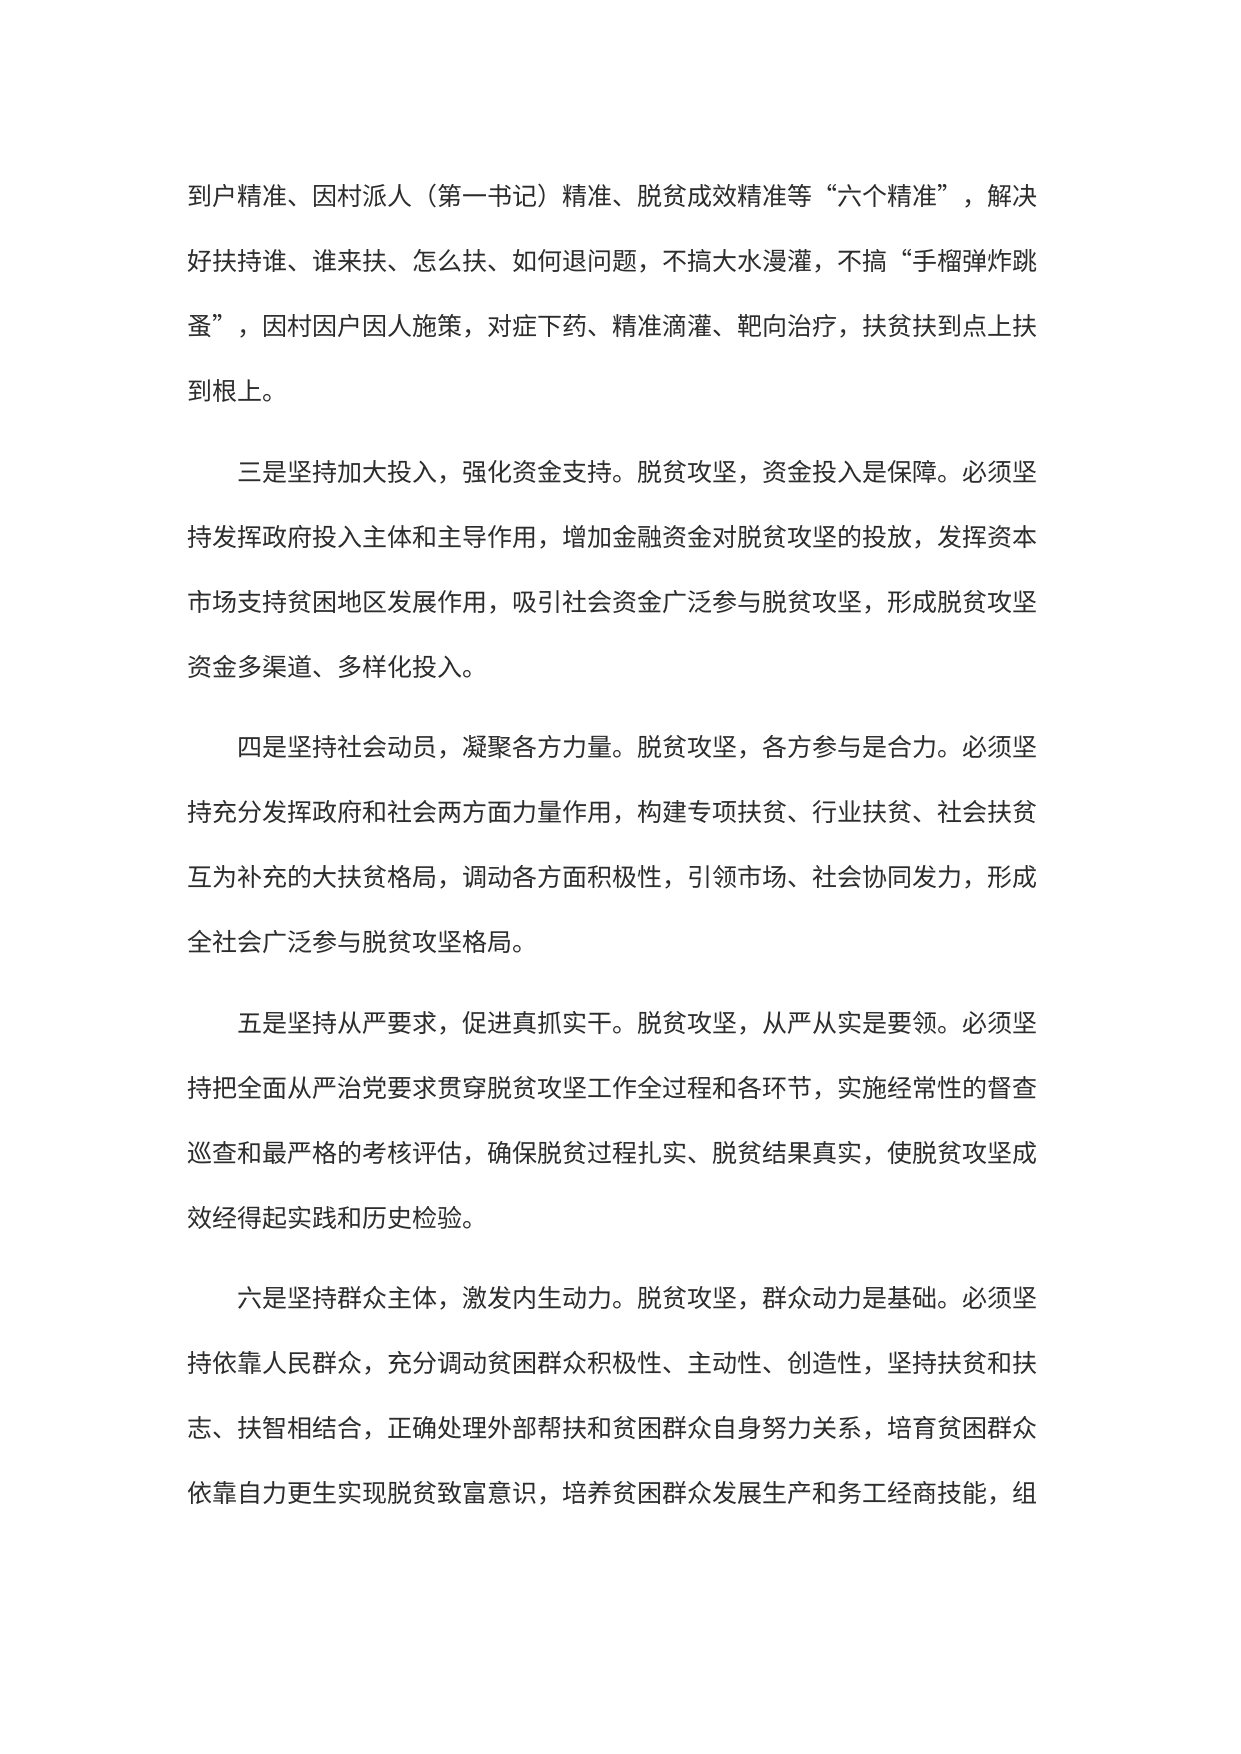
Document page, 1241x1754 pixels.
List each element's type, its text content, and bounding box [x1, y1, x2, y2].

text 五是坚持从严要求，促进真抓实干。脱贫攻坚，从严从实是要领。必须坚持把全面从严治党要求贯穿脱贫攻坚工作全过程和各环节，实施经常性的督查巡查和最严格的考核评估，确保脱贫过程扎实、脱贫结果真实，使脱贫攻坚成效经得起实践和历史检验。 [187, 989, 1053, 1249]
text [187, 1264, 1053, 1524]
text 三是坚持加大投入，强化资金支持。脱贫攻坚，资金投入是保障。必须坚持发挥政府投入主体和主导作用，增加金融资金对脱贫攻坚的投放，发挥资本市场支持贫困地区发展作用，吸引社会资金广泛参与脱贫攻坚，形成脱贫攻坚资金多渠道、多样化投入。 [187, 438, 1053, 698]
text 四是坚持社会动员，凝聚各方力量。脱贫攻坚，各方参与是合力。必须坚持充分发挥政府和社会两方面力量作用，构建专项扶贫、行业扶贫、社会扶贫互为补充的大扶贫格局，调动各方面积极性，引领市场、社会协同发力，形成全社会广泛参与脱贫攻坚格局。 [187, 713, 1053, 973]
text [187, 162, 1053, 422]
